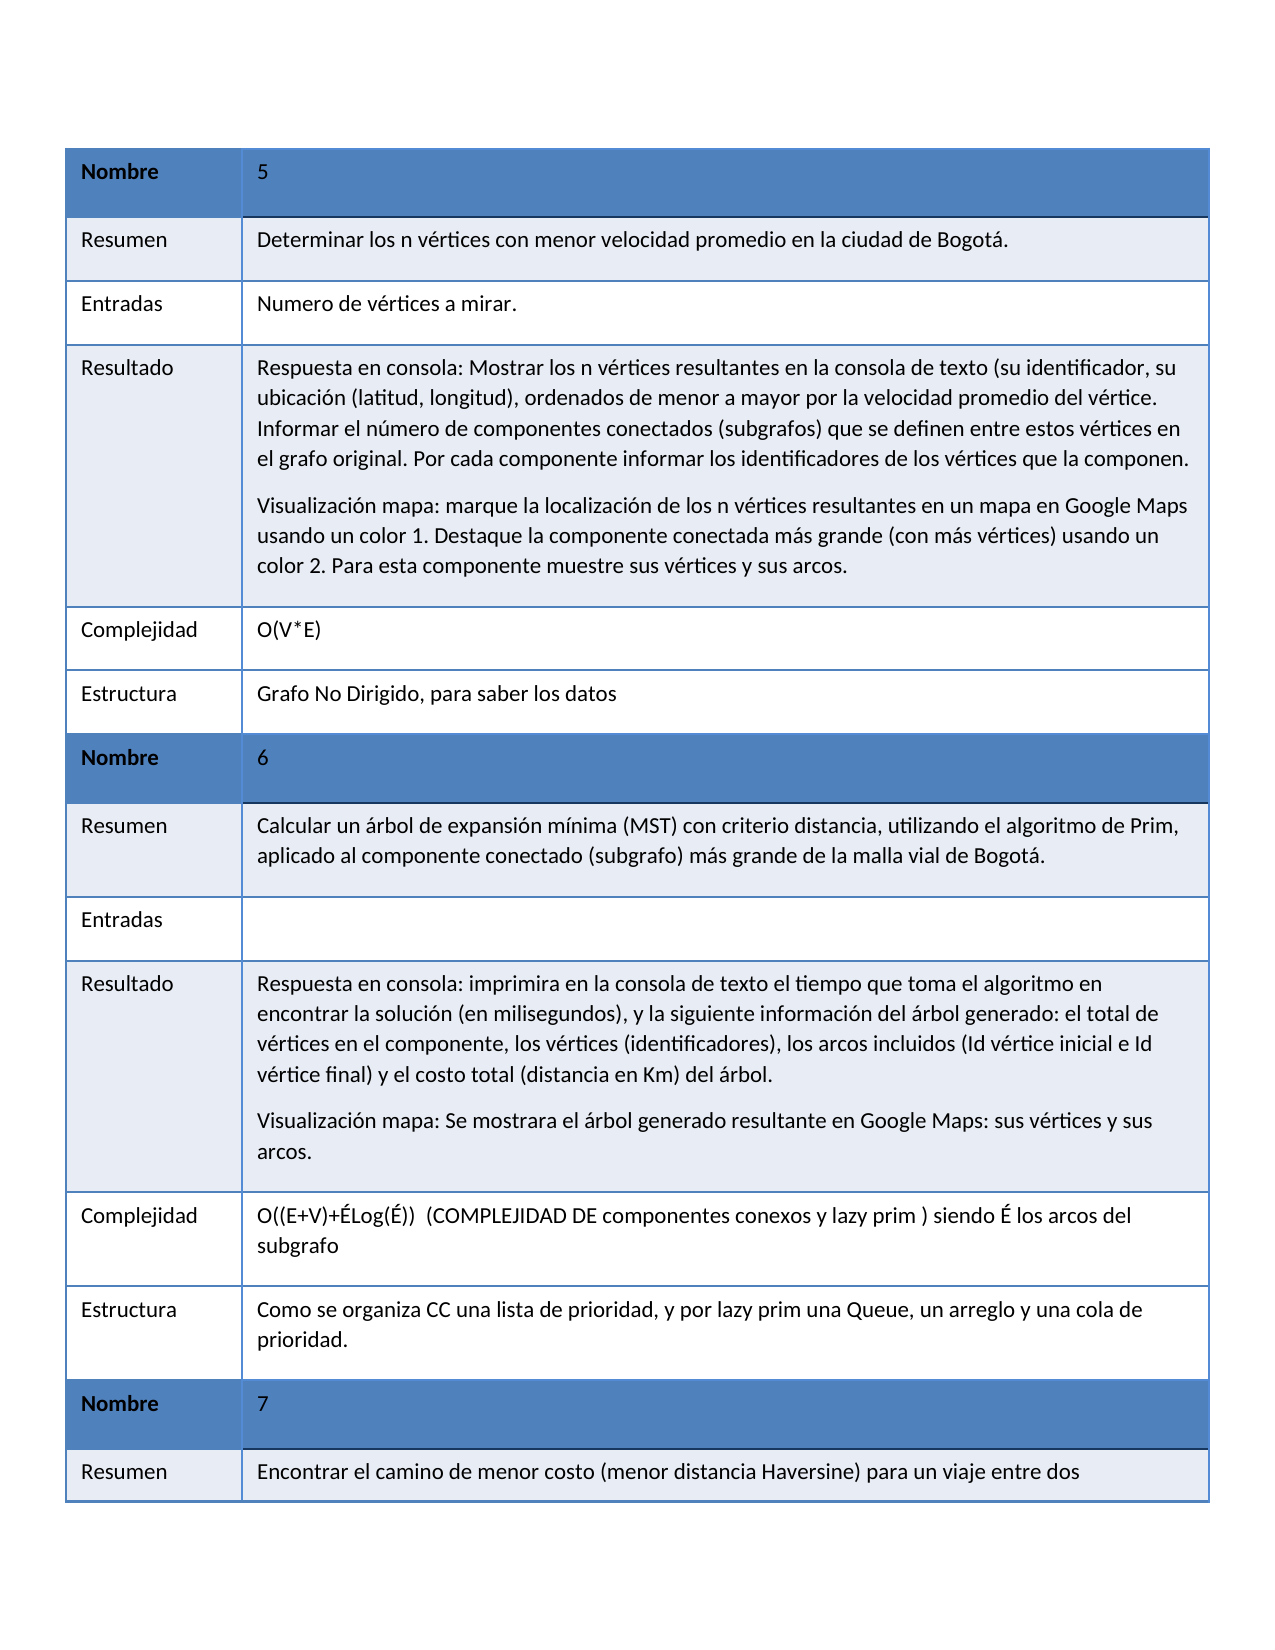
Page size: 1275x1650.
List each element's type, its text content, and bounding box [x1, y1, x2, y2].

table_cell Calcular un árbol de expansión mínima (MST) con criterio distancia, utilizando el algoritmo de Prim, aplicado al componente conectado (subgrafo) más grande de la malla vial de Bogotá. [243, 804, 1208, 896]
table_cell [243, 898, 1208, 959]
table_cell Estructura [67, 671, 241, 733]
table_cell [243, 1450, 1208, 1500]
table_cell O((E+V)+ÉLog(É)) (COMPLEJIDAD DE componentes conexos y lazy prim ) siendo É los arcos del subgrafo [243, 1193, 1208, 1285]
table_cell 5 [243, 150, 1208, 216]
table_cell Determinar los n vértices con menor velocidad promedio en la ciudad de Bogotá. [243, 218, 1208, 280]
table_cell Complejidad [67, 1193, 241, 1285]
table_cell Resultado [67, 346, 241, 606]
table_cell Respuesta en consola: Mostrar los n vértices resultantes en la consola de texto (su identificador, su ubicación (latitud, longitud), ordenados de menor a mayor por la velocidad promedio del vértice. Informar el número de componentes conectados (subgrafos) que se definen entre estos vértices en el grafo original. Por cada componente informar los identificadores de los vértices que la componen. Visualización mapa: marque la localización de los n vértices resultantes en un mapa en Google Maps usando un color 1. Destaque la componente conectada más grande (con más vértices) usando un color 2. Para esta componente muestre sus vértices y sus arcos. [243, 346, 1208, 606]
table_cell Nombre [67, 1381, 241, 1448]
table_cell Numero de vértices a mirar. [243, 282, 1208, 344]
table_cell Nombre [67, 735, 241, 802]
table_cell Entradas [67, 282, 241, 344]
table_cell Resumen [67, 1450, 241, 1500]
table_cell 6 [243, 735, 1208, 802]
table_cell Entradas [67, 898, 241, 959]
table_cell Grafo No Dirigido, para saber los datos [243, 671, 1208, 733]
table_cell Nombre [67, 150, 241, 216]
table_cell Estructura [67, 1287, 241, 1379]
table_cell Como se organiza CC una lista de prioridad, y por lazy prim una Queue, un arreglo y una cola de prioridad. [243, 1287, 1208, 1379]
table_cell Respuesta en consola: imprimira en la consola de texto el tiempo que toma el algoritmo en encontrar la solución (en milisegundos), y la siguiente información del árbol generado: el total de vértices en el componente, los vértices (identificadores), los arcos incluidos (Id vértice inicial e Id vértice final) y el costo total (distancia en Km) del árbol. Visualización mapa: Se mostrara el árbol generado resultante en Google Maps: sus vértices y sus arcos. [243, 962, 1208, 1191]
table_cell O(V*E) [243, 608, 1208, 669]
table_cell Resumen [67, 218, 241, 280]
table_cell 7 [243, 1381, 1208, 1448]
table_cell Resultado [67, 962, 241, 1191]
table_cell Resumen [67, 804, 241, 896]
table_cell Complejidad [67, 608, 241, 669]
